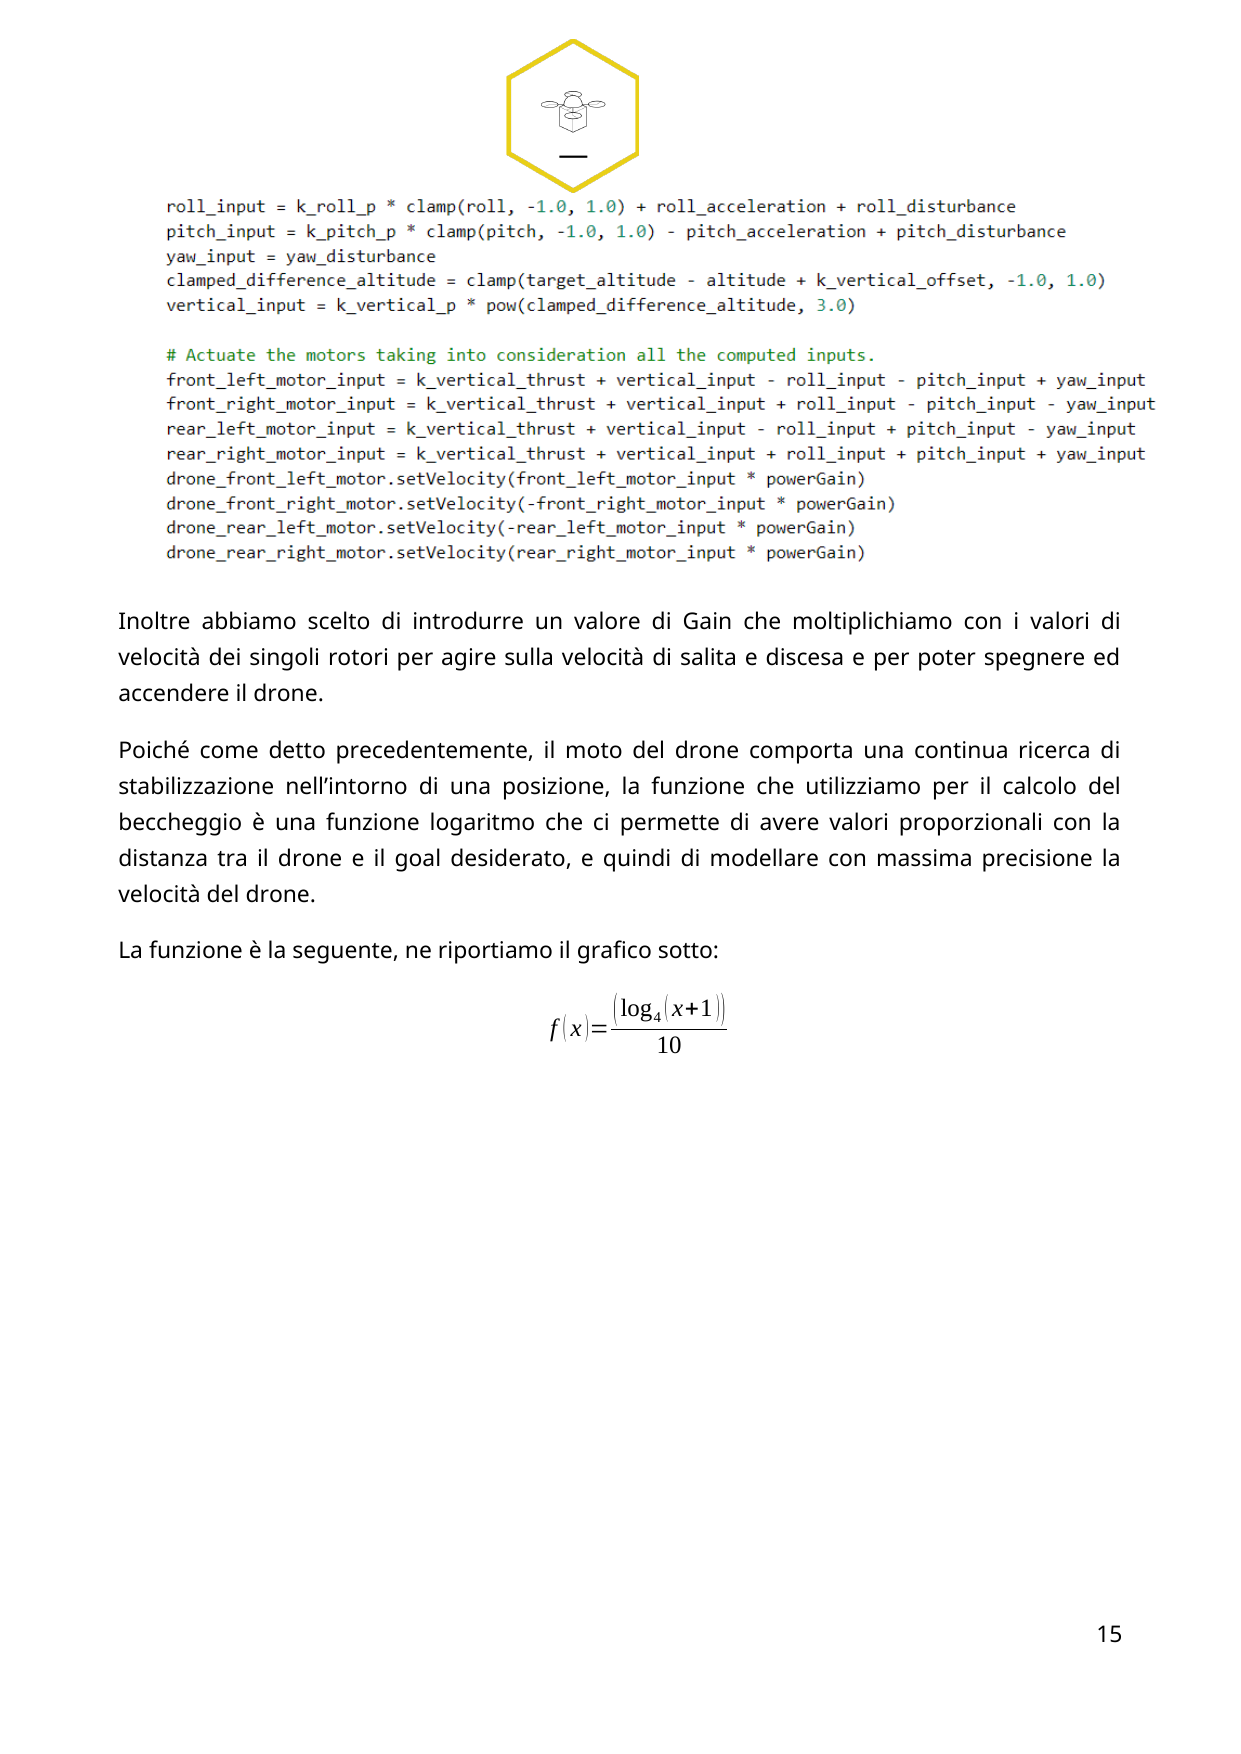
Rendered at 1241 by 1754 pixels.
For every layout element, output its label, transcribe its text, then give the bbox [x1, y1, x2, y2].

text La funzione è la seguente, ne riportiamo il grafico sotto: [118, 934, 1122, 966]
picture [155, 196, 1160, 580]
text Poiché come detto precedentemente, il moto del drone comporta una continua ricerca di stabilizzazione nell’intorno di una posizione, la funzione che utilizziamo per il calcolo del beccheggio è una funzione logaritmo che ci permette di avere valori proporzionali con la distanza tra il drone e il goal desiderato, e quindi di modellare con massima precisione la velocità del drone. [118, 734, 1122, 909]
text Inoltre abbiamo scelto di introdurre un valore di Gain che moltiplichiamo con i valori di velocità dei singoli rotori per agire sulla velocità di salita e discesa e per poter spegnere ed accendere il drone. [118, 605, 1122, 708]
picture [506, 39, 639, 193]
